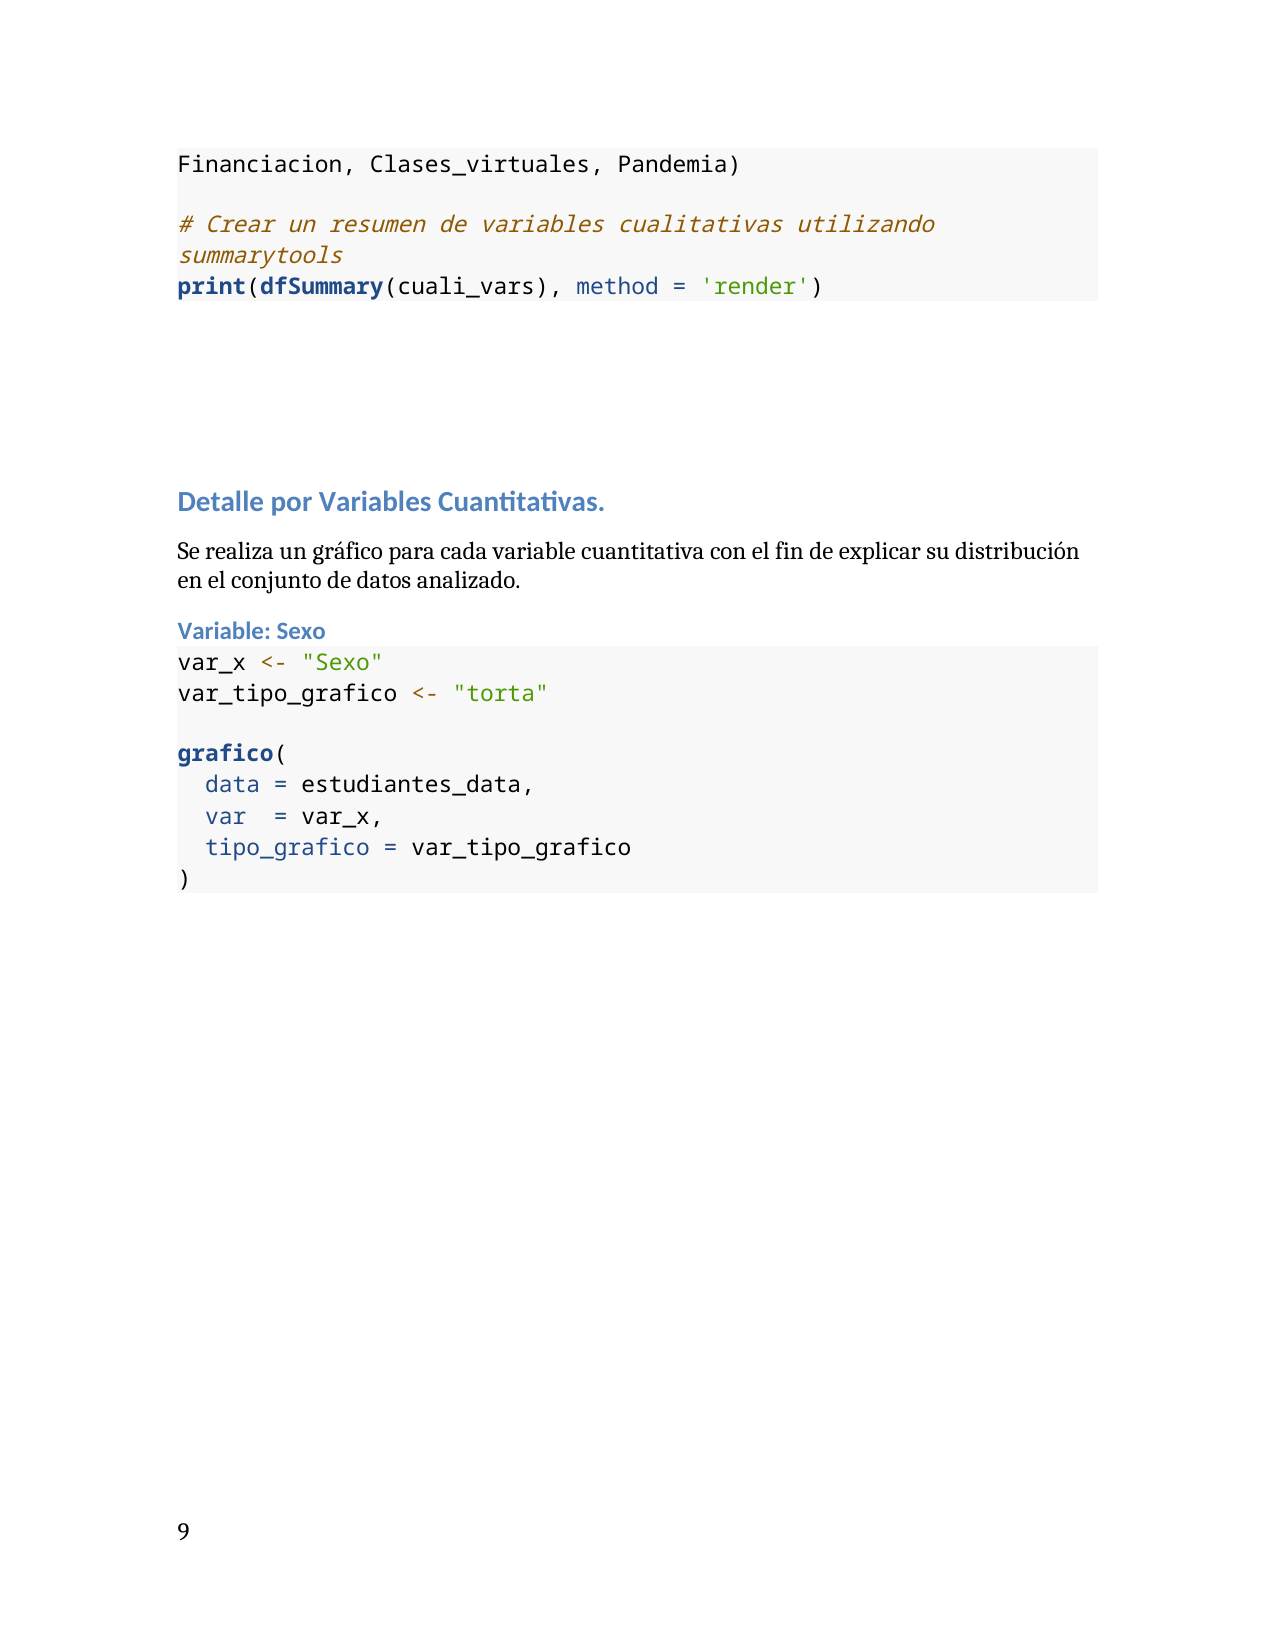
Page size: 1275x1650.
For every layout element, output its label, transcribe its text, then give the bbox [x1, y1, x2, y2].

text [177, 148, 1098, 301]
subtitle Detalle por Variables Cuantitativas. [177, 483, 1098, 518]
text var_x <- "Sexo" var_tipo_grafico <- "torta" grafico( data = estudiantes_data, var = var_x, tipo_grafico = var_tipo_grafico ) [177, 646, 1098, 893]
text Se realiza un gráfico para cada variable cuantitativa con el fin de explicar su distribución en el conjunto de datos analizado. [177, 537, 1098, 594]
subtitle Variable: Sexo [177, 615, 1098, 646]
